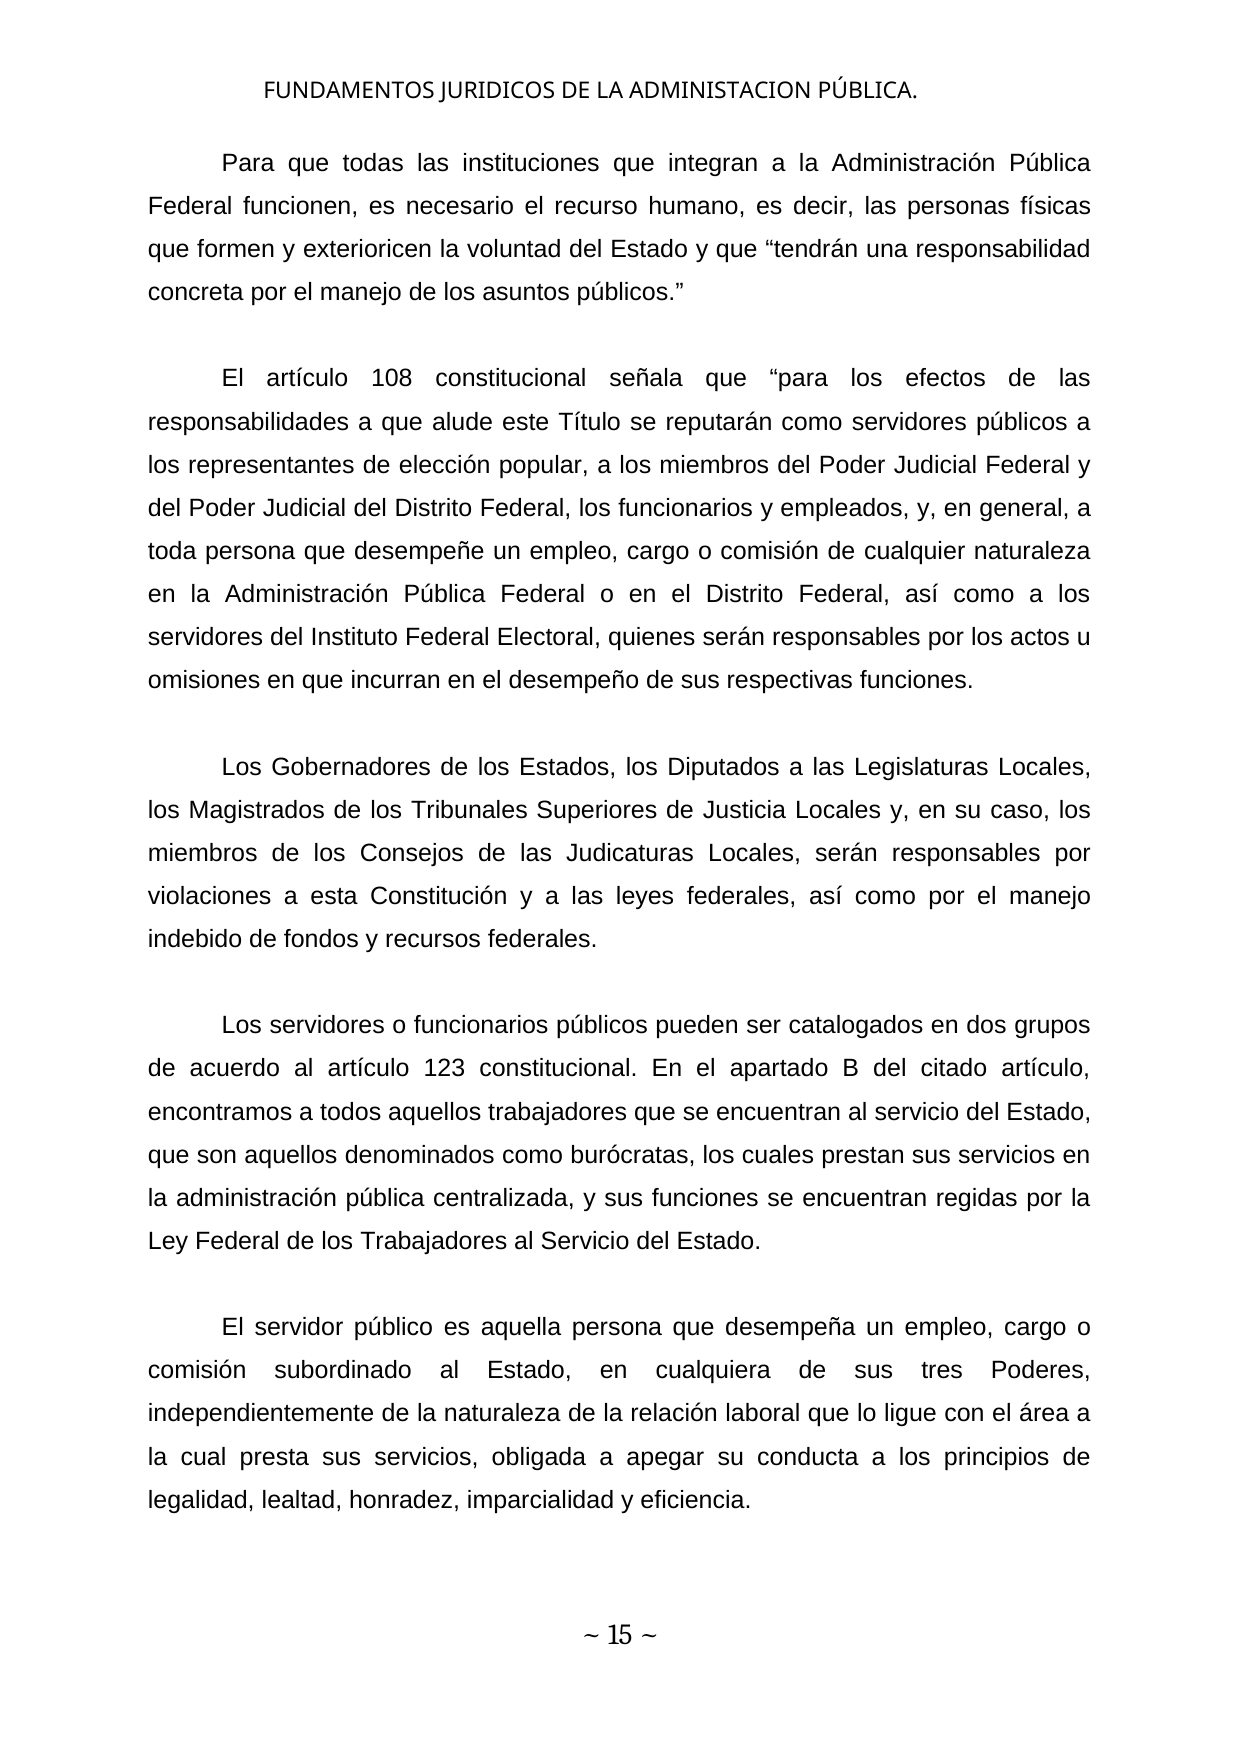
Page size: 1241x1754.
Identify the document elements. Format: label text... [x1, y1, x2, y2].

text Para que todas las instituciones que integran a la Administración Pública Federal funcionen, es necesario el recurso humano, es decir, las personas físicas que formen y exterioricen la voluntad del Estado y que “tendrán una responsabilidad concreta por el manejo de los asuntos públicos.” [148, 148, 1092, 306]
text Los servidores o funcionarios públicos pueden ser catalogados en dos grupos de acuerdo al artículo 123 constitucional. En el apartado B del citado artículo, encontramos a todos aquellos trabajadores que se encuentran al servicio del Estado, que son aquellos denominados como burócratas, los cuales prestan sus servicios en la administración pública centralizada, y sus funciones se encuentran regidas por la Ley Federal de los Trabajadores al Servicio del Estado. [148, 1010, 1092, 1254]
text El artículo 108 constitucional señala que “para los efectos de las responsabilidades a que alude este Título se reputarán como servidores públicos a los representantes de elección popular, a los miembros del Poder Judicial Federal y del Poder Judicial del Distrito Federal, los funcionarios y empleados, y, en general, a toda persona que desempeñe un empleo, cargo o comisión de cualquier naturaleza en la Administración Pública Federal o en el Distrito Federal, así como a los servidores del Instituto Federal Electoral, quienes serán responsables por los actos u omisiones en que incurran en el desempeño de sus respectivas funciones. [148, 363, 1092, 694]
text El servidor público es aquella persona que desempeña un empleo, cargo o comisión subordinado al Estado, en cualquiera de sus tres Poderes, independientemente de la naturaleza de la relación laboral que lo ligue con el área a la cual presta sus servicios, obligada a apegar su conducta a los principios de legalidad, lealtad, honradez, imparcialidad y eficiencia. [148, 1312, 1092, 1513]
text Los Gobernadores de los Estados, los Diputados a las Legislaturas Locales, los Magistrados de los Tribunales Superiores de Justicia Locales y, en su caso, los miembros de los Consejos de las Judicaturas Locales, serán responsables por violaciones a esta Constitución y a las leyes federales, así como por el manejo indebido de fondos y recursos federales. [148, 751, 1092, 953]
